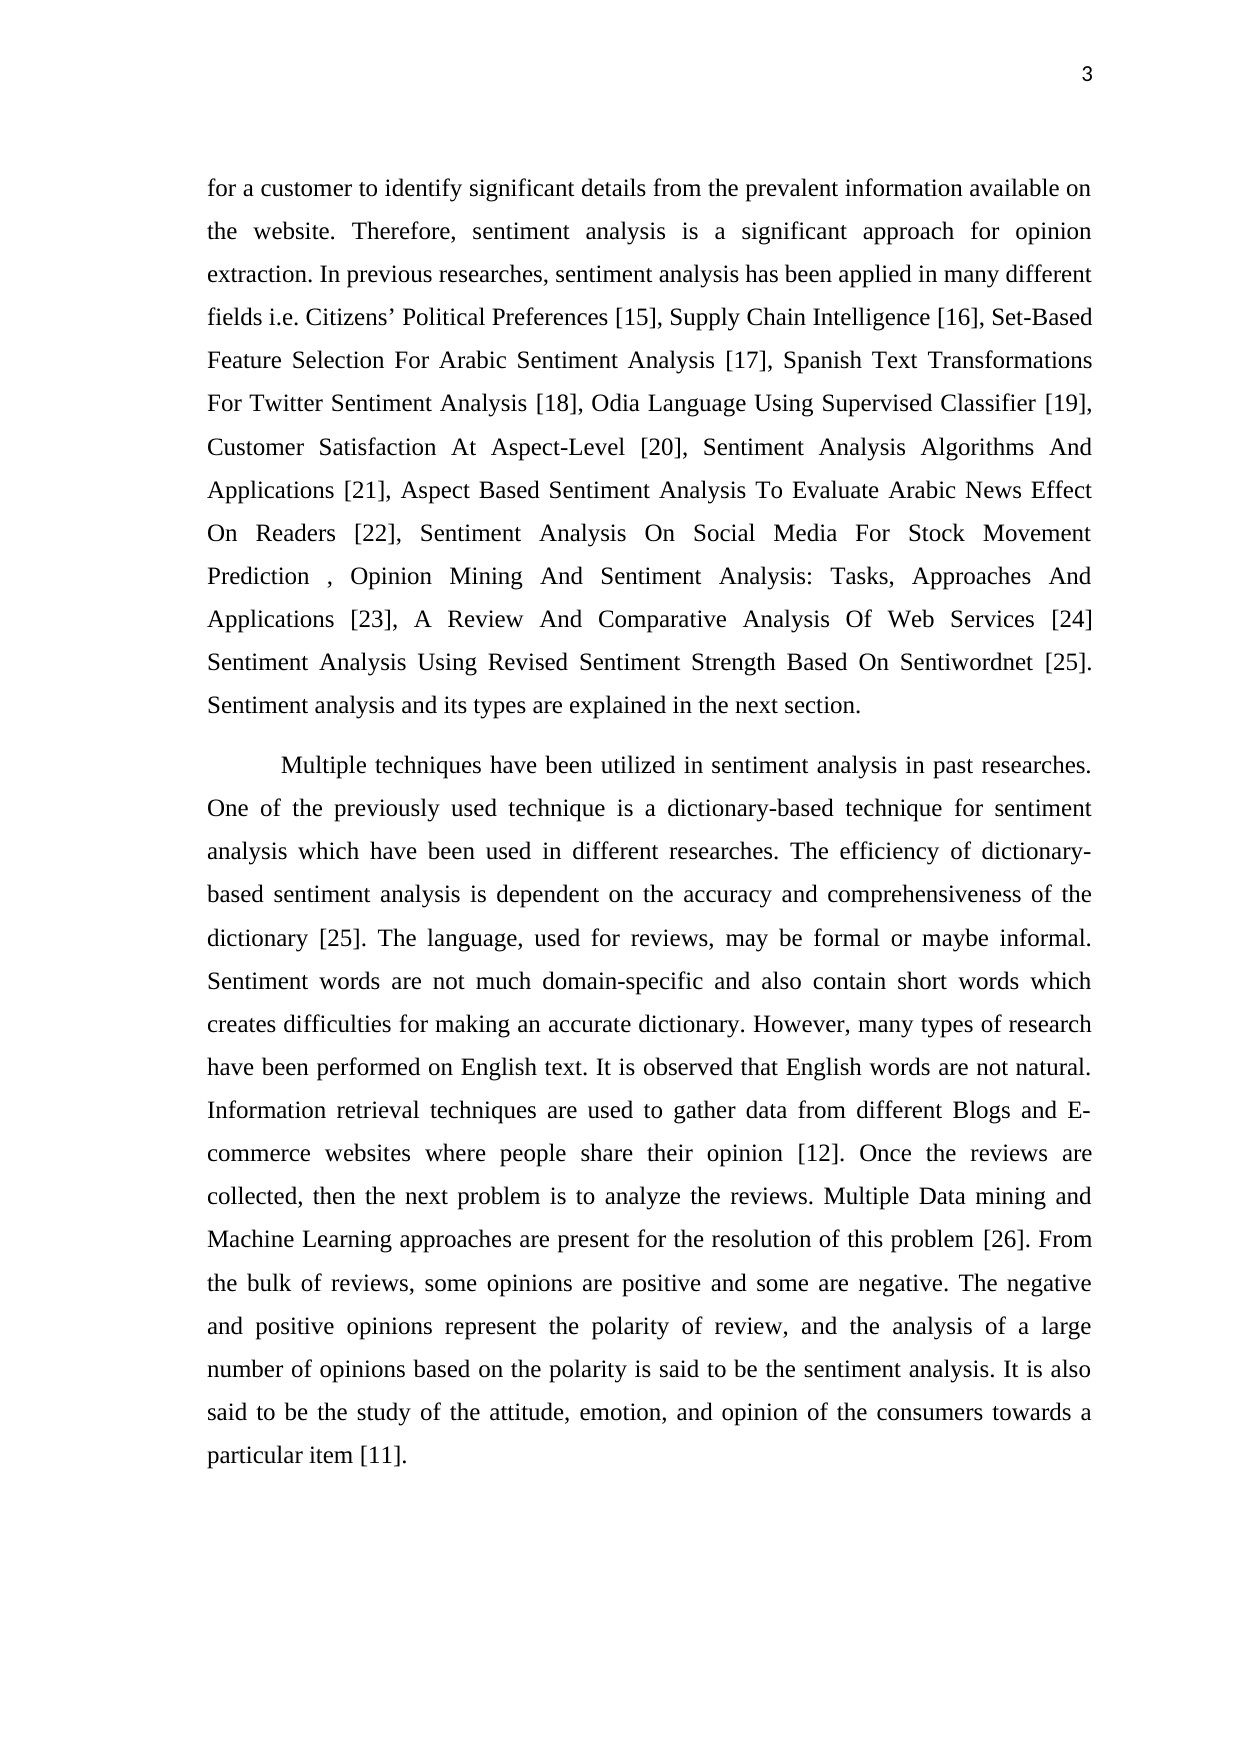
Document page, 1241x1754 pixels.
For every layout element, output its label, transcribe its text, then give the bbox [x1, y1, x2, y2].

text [207, 173, 1092, 719]
text Multiple techniques have been utilized in sentiment analysis in past researches. One of the previously used technique is a dictionary-based technique for sentiment analysis which have been used in different researches. The efficiency of dictionary-based sentiment analysis is dependent on the accuracy and comprehensiveness of the dictionary [25]. The language, used for reviews, may be formal or maybe informal. Sentiment words are not much domain-specific and also contain short words which creates difficulties for making an accurate dictionary. However, many types of research have been performed on English text. It is observed that English words are not natural. Information retrieval techniques are used to gather data from different Blogs and E-commerce websites where people share their opinion [12]. Once the reviews are collected, then the next problem is to analyze the reviews. Multiple Data mining and Machine Learning approaches are present for the resolution of this problem [26]. From the bulk of reviews, some opinions are positive and some are negative. The negative and positive opinions represent the polarity of review, and the analysis of a large number of opinions based on the polarity is said to be the sentiment analysis. It is also said to be the study of the attitude, emotion, and opinion of the consumers towards a particular item [11]. [207, 750, 1092, 1469]
